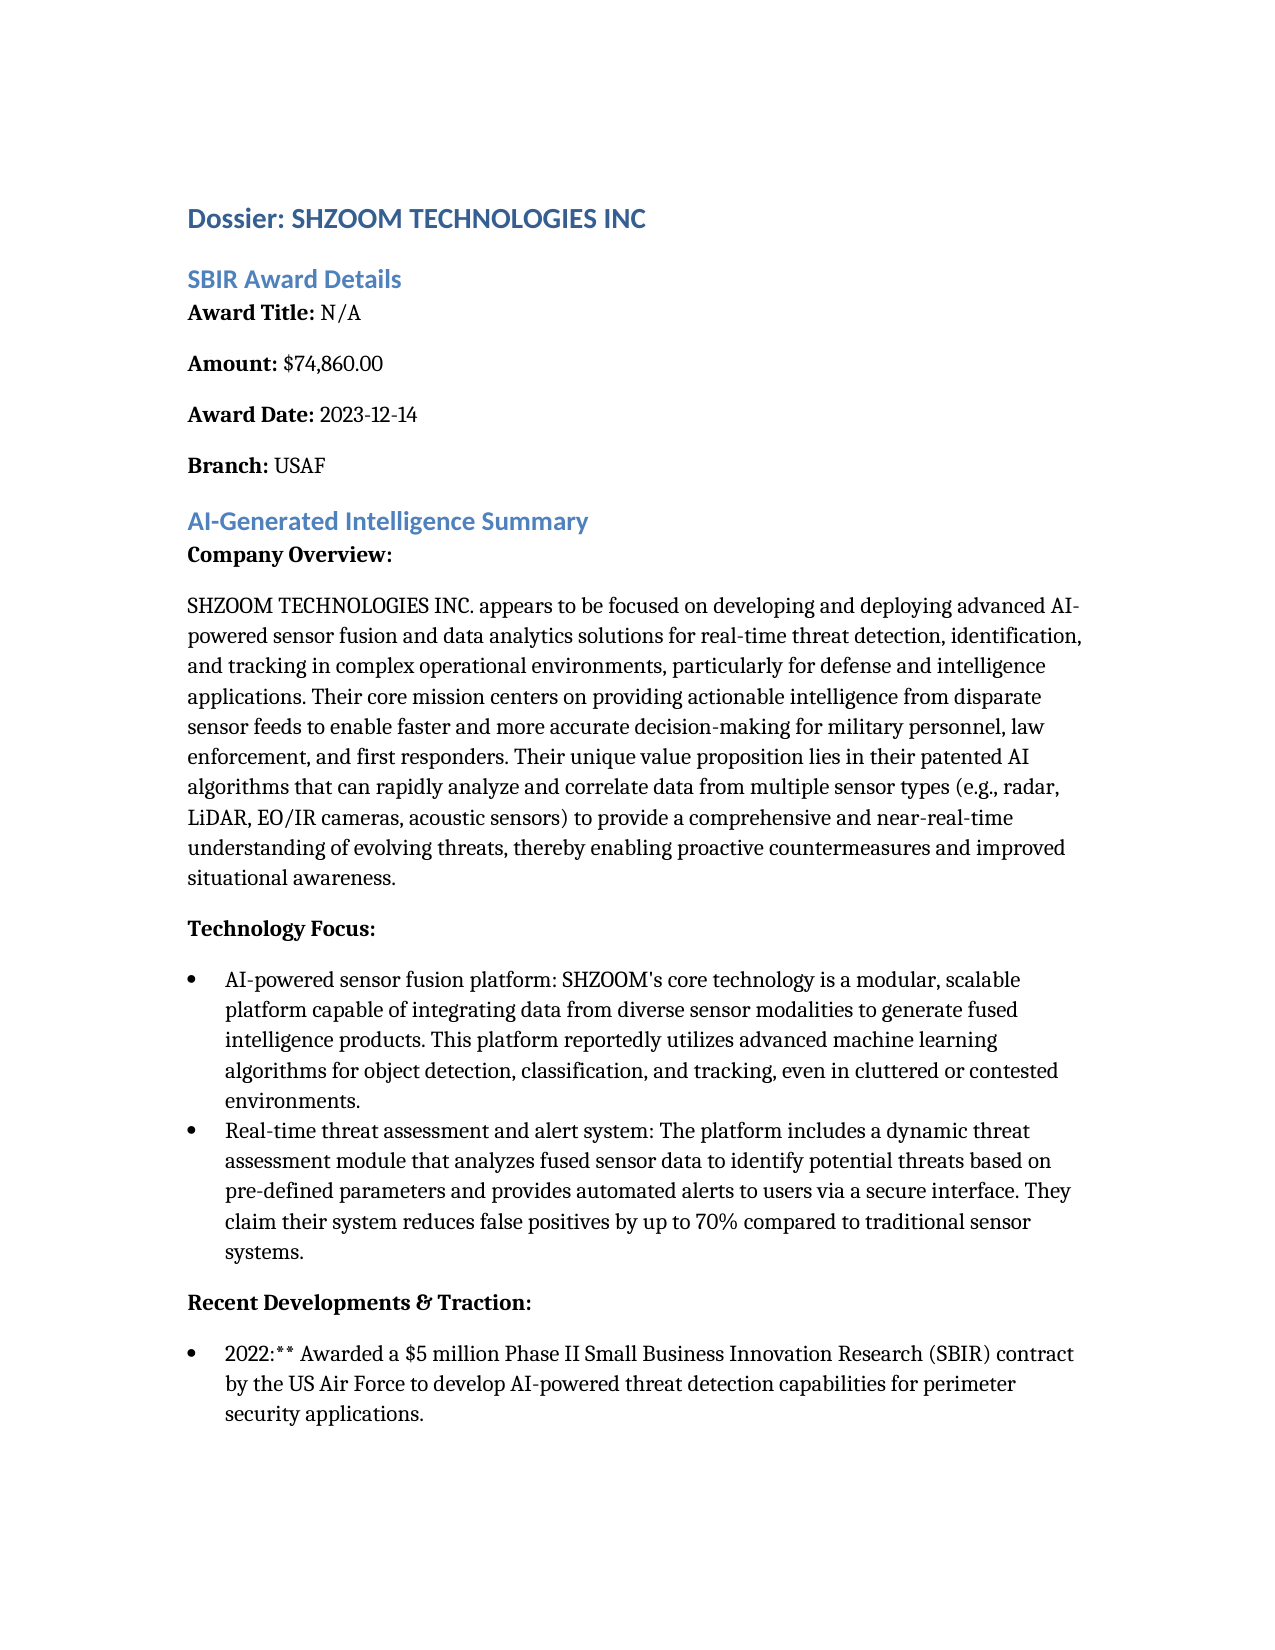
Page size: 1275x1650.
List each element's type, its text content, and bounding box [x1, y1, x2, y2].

text Technology Focus: [187, 916, 1087, 942]
text Company Overview: [187, 542, 1087, 568]
subtitle Dossier: SHZOOM TECHNOLOGIES INC [187, 200, 1087, 236]
text SHZOOM TECHNOLOGIES INC. appears to be focused on developing and deploying advanced AI-powered sensor fusion and data analytics solutions for real-time threat detection, identification, and tracking in complex operational environments, particularly for defense and intelligence applications. Their core mission centers on providing actionable intelligence from disparate sensor feeds to enable faster and more accurate decision-making for military personnel, law enforcement, and first responders. Their unique value proposition lies in their patented AI algorithms that can rapidly analyze and correlate data from multiple sensor types (e.g., radar, LiDAR, EO/IR cameras, acoustic sensors) to provide a comprehensive and near-real-time understanding of evolving threats, thereby enabling proactive countermeasures and improved situational awareness. [187, 593, 1087, 891]
text Award Title: N/A [187, 300, 1087, 326]
subtitle SBIR Award Details [187, 262, 1087, 295]
text Branch: USAF [187, 453, 1087, 479]
text Recent Developments & Traction: [187, 1290, 1087, 1316]
list Real-time threat assessment and alert system: The platform includes a dynamic threat assessment module that analyzes fused sensor data to identify potential threats based on pre-defined parameters and provides automated alerts to users via a secure interface. They claim their system reduces false positives by up to 70% compared to traditional sensor systems. [187, 1118, 1087, 1265]
list 2022:** Awarded a $5 million Phase II Small Business Innovation Research (SBIR) contract by the US Air Force to develop AI-powered threat detection capabilities for perimeter security applications. [187, 1341, 1087, 1427]
text Award Date: 2023-12-14 [187, 402, 1087, 428]
text Amount: $74,860.00 [187, 351, 1087, 377]
list AI-powered sensor fusion platform: SHZOOM's core technology is a modular, scalable platform capable of integrating data from diverse sensor modalities to generate fused intelligence products. This platform reportedly utilizes advanced machine learning algorithms for object detection, classification, and tracking, even in cluttered or contested environments. [187, 967, 1087, 1114]
subtitle AI-Generated Intelligence Summary [187, 504, 1087, 537]
